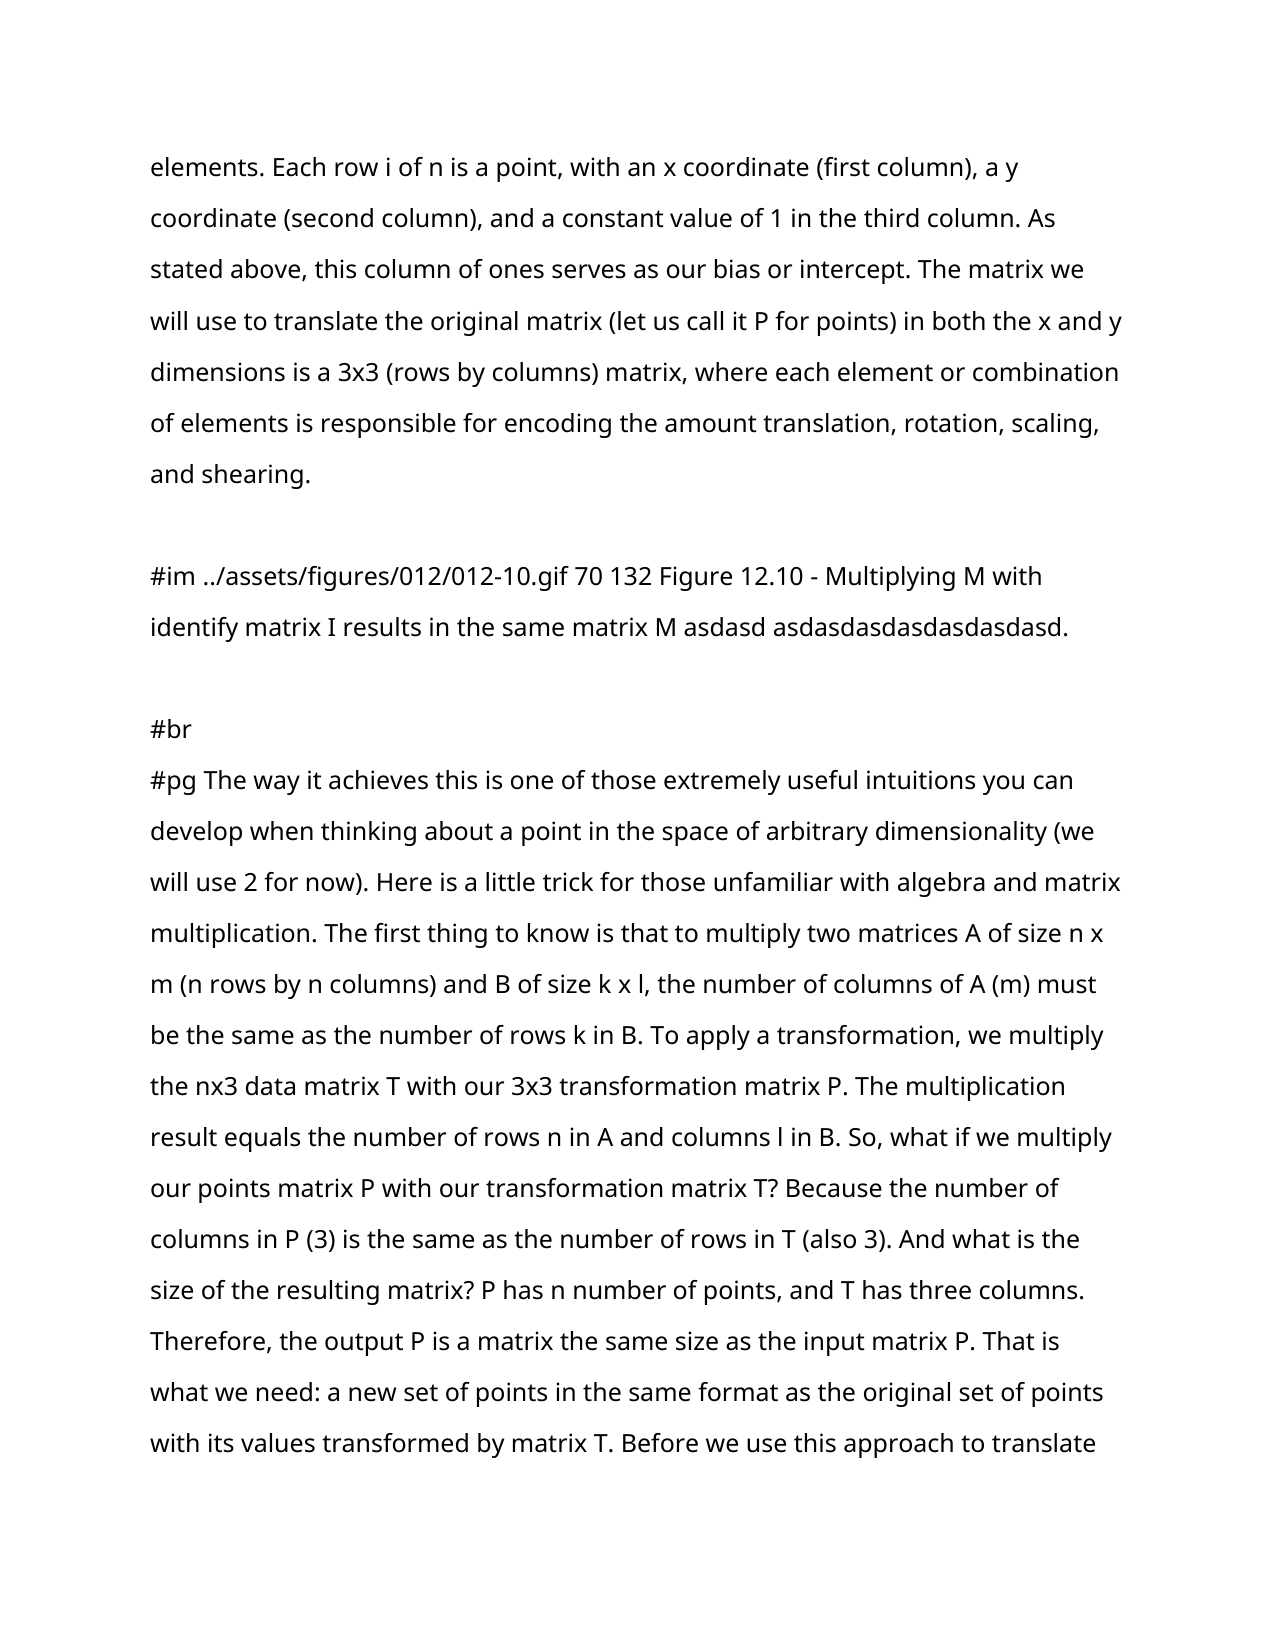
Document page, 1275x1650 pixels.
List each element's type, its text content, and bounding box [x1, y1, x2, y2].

text #br [150, 711, 1125, 746]
text #im ../assets/figures/012/012-10.gif 70 132 Figure 12.10 - Multiplying M with identify matrix I results in the same matrix M asdasd asdasdasdasdasdasdasd. [150, 558, 1125, 643]
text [150, 150, 1125, 490]
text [150, 762, 1125, 1460]
